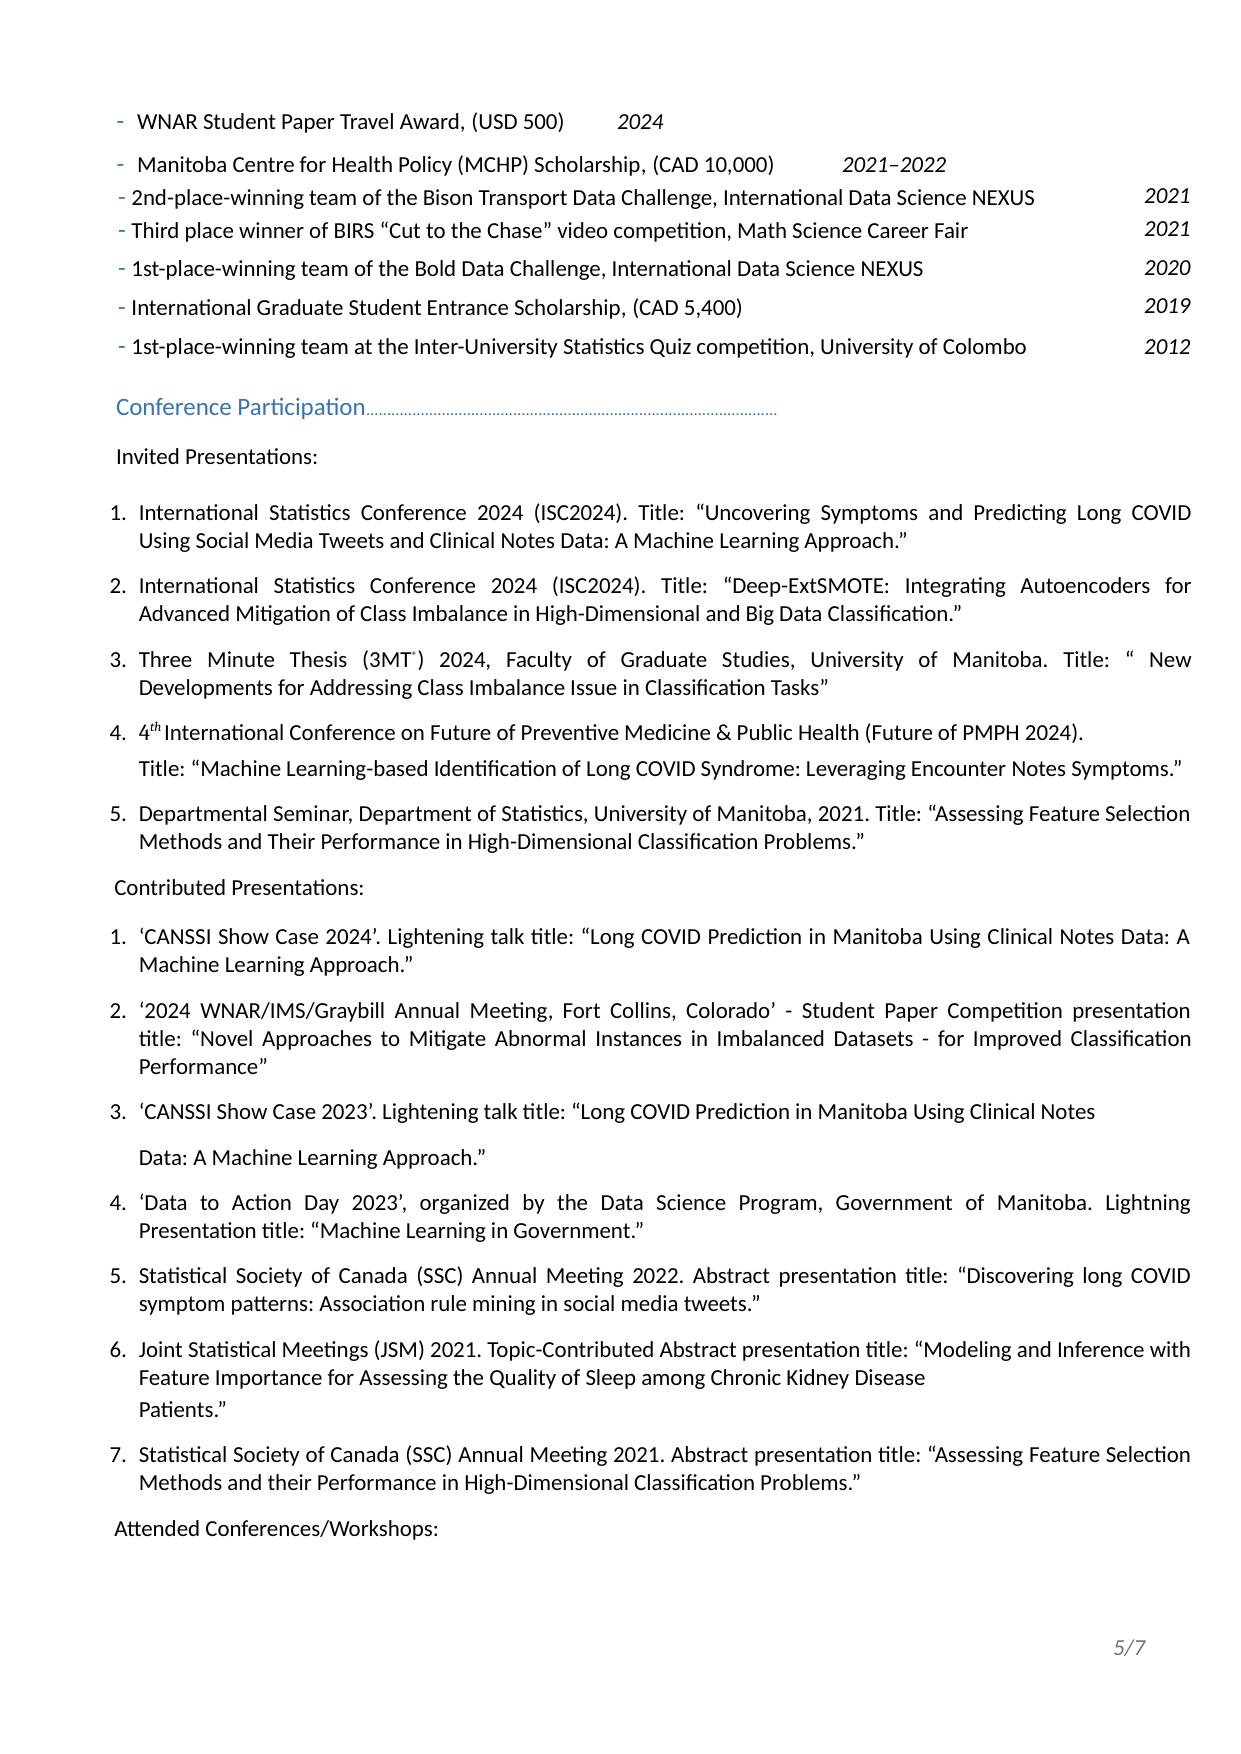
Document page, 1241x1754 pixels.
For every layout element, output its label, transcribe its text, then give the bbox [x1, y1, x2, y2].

table_header 2021 [1090, 178, 1193, 211]
table_cell 2019 [1090, 289, 1193, 327]
text Attended Conferences/Workshops: [114, 1514, 1193, 1542]
list Departmental Seminar, Department of Statistics, University of Manitoba, 2021. Title: “Assessing Feature Selection Methods and Their Performance in High-Dimensional Classification Problems.” [109, 799, 1193, 855]
text Contributed Presentations: [114, 873, 1193, 901]
list ‘CANSSI Show Case 2024’. Lightening talk title: “Long COVID Prediction in Manitoba Using Clinical Notes Data: A Machine Learning Approach.” [109, 922, 1193, 978]
table_cell 2020 [1090, 250, 1193, 289]
list ‘CANSSI Show Case 2023’. Lightening talk title: “Long COVID Prediction in Manitoba Using Clinical Notes [109, 1097, 1193, 1125]
text Data: A Machine Learning Approach.” [138, 1143, 1193, 1171]
text Patients.” [138, 1395, 1193, 1423]
list Manitoba Centre for Health Policy (MCHP) Scholarship, (CAD 10,000) 2021–2022 [116, 148, 1193, 178]
table_cell - Third place winner of BIRS “Cut to the Chase” video competition, Math Science Career Fair [118, 211, 1090, 250]
list WNAR Student Paper Travel Award, (USD 500) 2024 [116, 105, 1193, 136]
text Title: “Machine Learning-based Identification of Long COVID Syndrome: Leveraging Encounter Notes Symptoms.” [138, 754, 1193, 782]
table_header - 2nd-place-winning team of the Bison Transport Data Challenge, International Data Science NEXUS [118, 178, 1090, 211]
table_cell 2012 [1090, 327, 1193, 360]
text Invited Presentations: [116, 442, 1193, 470]
list ‘Data to Action Day 2023’, organized by the Data Science Program, Government of Manitoba. Lightning Presentation title: “Machine Learning in Government.” [109, 1188, 1193, 1244]
list International Statistics Conference 2024 (ISC2024). Title: “Uncovering Symptoms and Predicting Long COVID Using Social Media Tweets and Clinical Notes Data: A Machine Learning Approach.” [109, 498, 1193, 554]
list ‘2024 WNAR/IMS/Graybill Annual Meeting, Fort Collins, Colorado’ - Student Paper Competition presentation title: “Novel Approaches to Mitigate Abnormal Instances in Imbalanced Datasets - for Improved Classification Performance” [109, 996, 1193, 1080]
table_cell 2021 [1090, 211, 1193, 250]
list 4th International Conference on Future of Preventive Medicine & Public Health (Future of PMPH 2024). [109, 718, 1193, 746]
list International Statistics Conference 2024 (ISC2024). Title: “Deep-ExtSMOTE: Integrating Autoencoders for Advanced Mitigation of Class Imbalance in High-Dimensional and Big Data Classification.” [109, 571, 1193, 627]
list Statistical Society of Canada (SSC) Annual Meeting 2021. Abstract presentation title: “Assessing Feature Selection Methods and their Performance in High-Dimensional Classification Problems.” [109, 1440, 1193, 1496]
table_cell - 1st-place-winning team at the Inter-University Statistics Quiz competition, University of Colombo [118, 327, 1090, 360]
list Statistical Society of Canada (SSC) Annual Meeting 2022. Abstract presentation title: “Discovering long COVID symptom patterns: Association rule mining in social media tweets.” [109, 1261, 1193, 1317]
list Joint Statistical Meetings (JSM) 2021. Topic-Contributed Abstract presentation title: “Modeling and Inference with Feature Importance for Assessing the Quality of Sleep among Chronic Kidney Disease [109, 1335, 1193, 1391]
table_cell - International Graduate Student Entrance Scholarship, (CAD 5,400) [118, 289, 1090, 327]
text Conference Participation.................................................................................................. [116, 391, 1193, 421]
table_cell - 1st-place-winning team of the Bold Data Challenge, International Data Science NEXUS [118, 250, 1090, 289]
list Three Minute Thesis (3MT®) 2024, Faculty of Graduate Studies, University of Manitoba. Title: “ New Developments for Addressing Class Imbalance Issue in Classification Tasks” [109, 645, 1193, 701]
